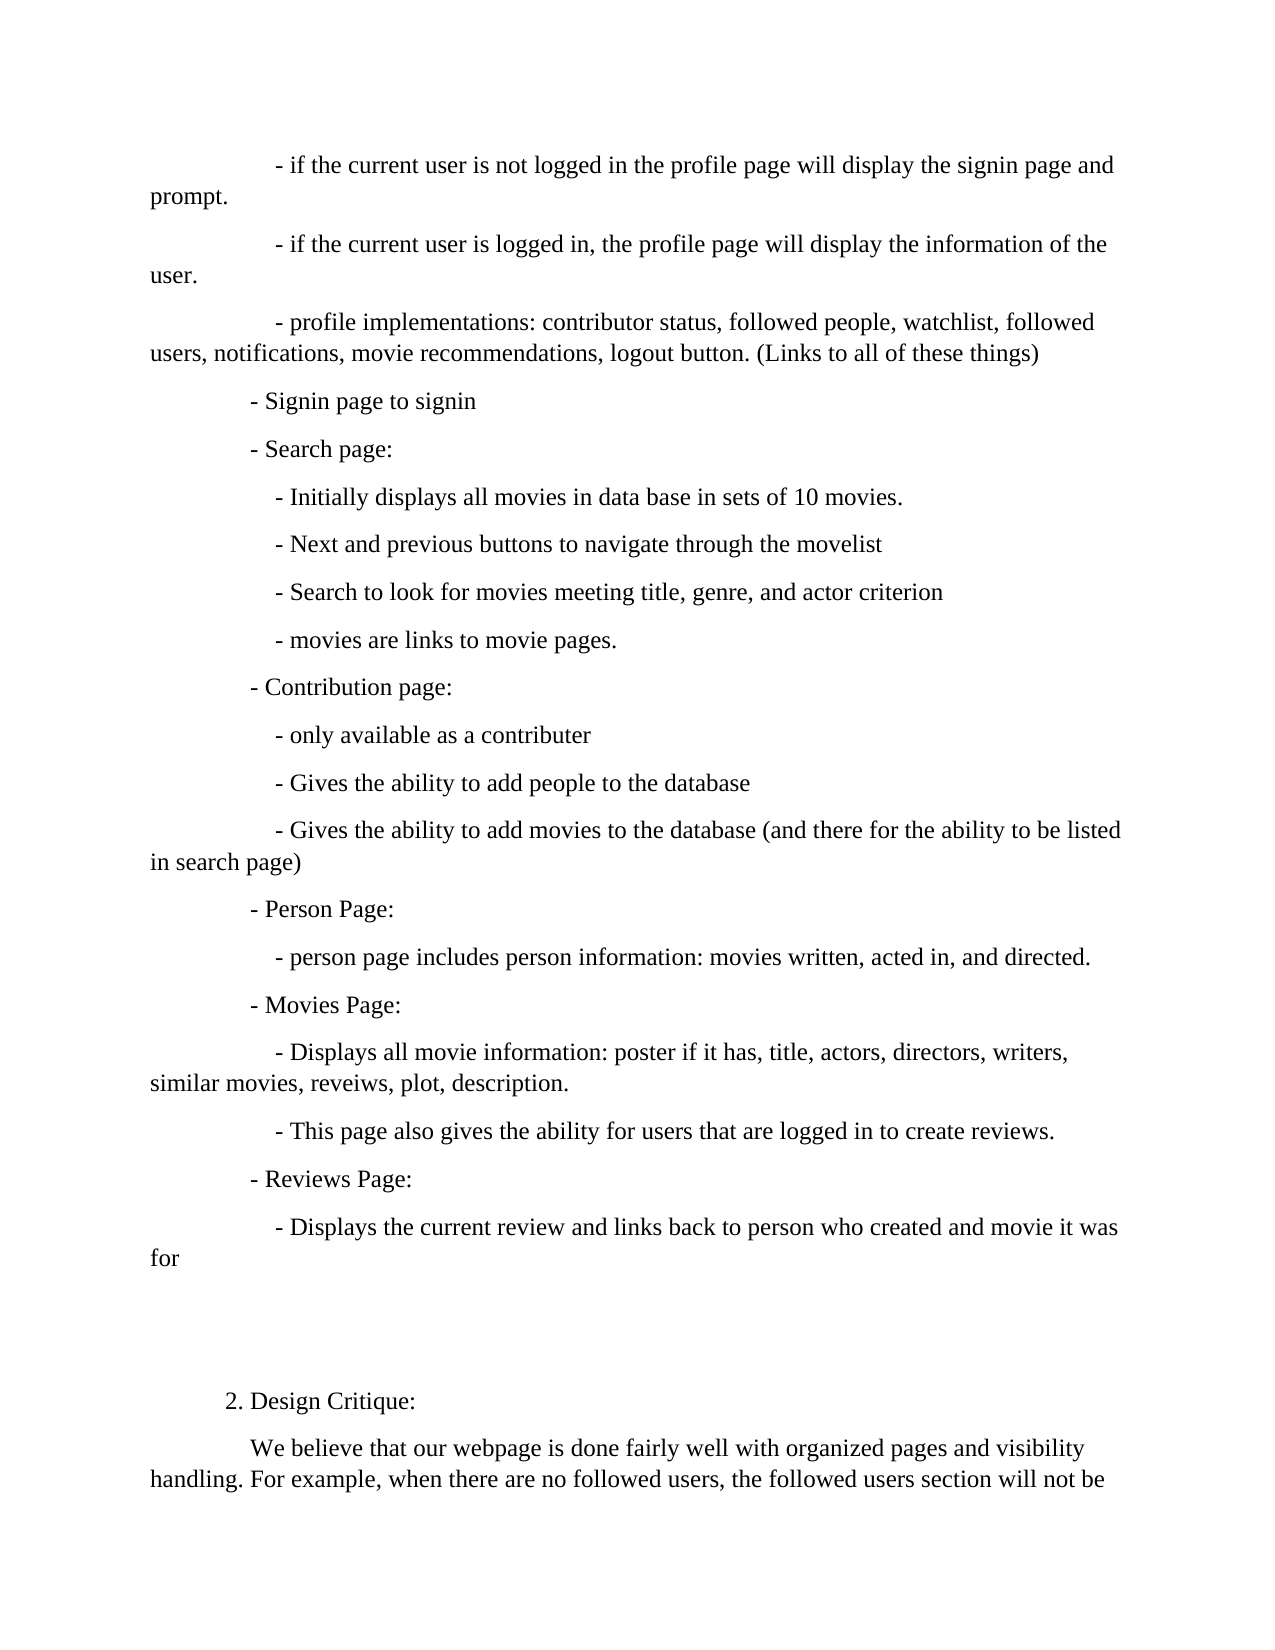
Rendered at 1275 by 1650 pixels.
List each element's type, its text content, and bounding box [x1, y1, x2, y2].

text - movies are links to movie pages. [150, 625, 1125, 653]
text - profile implementations: contributor status, followed people, watchlist, followed users, notifications, movie recommendations, logout button. (Links to all of these things) [150, 307, 1125, 367]
text - Signin page to signin [150, 386, 1125, 415]
text - Person Page: [150, 894, 1125, 923]
text - if the current user is logged in, the profile page will display the information of the user. [150, 229, 1125, 288]
text - Displays the current review and links back to person who created and movie it was for [150, 1212, 1125, 1271]
text - Initially displays all movies in data base in sets of 10 movies. [150, 482, 1125, 510]
text - only available as a contributer [150, 720, 1125, 749]
text - person page includes person information: movies written, acted in, and directed. [150, 942, 1125, 971]
text - Next and previous buttons to navigate through the movelist [150, 529, 1125, 558]
text - Search to look for movies meeting title, genre, and actor criterion [150, 577, 1125, 606]
text - Reviews Page: [150, 1164, 1125, 1193]
text - Movies Page: [150, 990, 1125, 1018]
text - Gives the ability to add people to the database [150, 768, 1125, 797]
text - This page also gives the ability for users that are logged in to create reviews. [150, 1116, 1125, 1145]
text - if the current user is not logged in the profile page will display the signin page and prompt. [150, 150, 1125, 210]
text - Displays all movie information: poster if it has, title, actors, directors, writers, similar movies, reveiws, plot, description. [150, 1037, 1125, 1097]
text - Gives the ability to add movies to the database (and there for the ability to be listed in search page) [150, 816, 1125, 875]
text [150, 1433, 1125, 1493]
text 2. Design Critique: [150, 1386, 1125, 1414]
text - Contribution page: [150, 672, 1125, 701]
text - Search page: [150, 434, 1125, 463]
